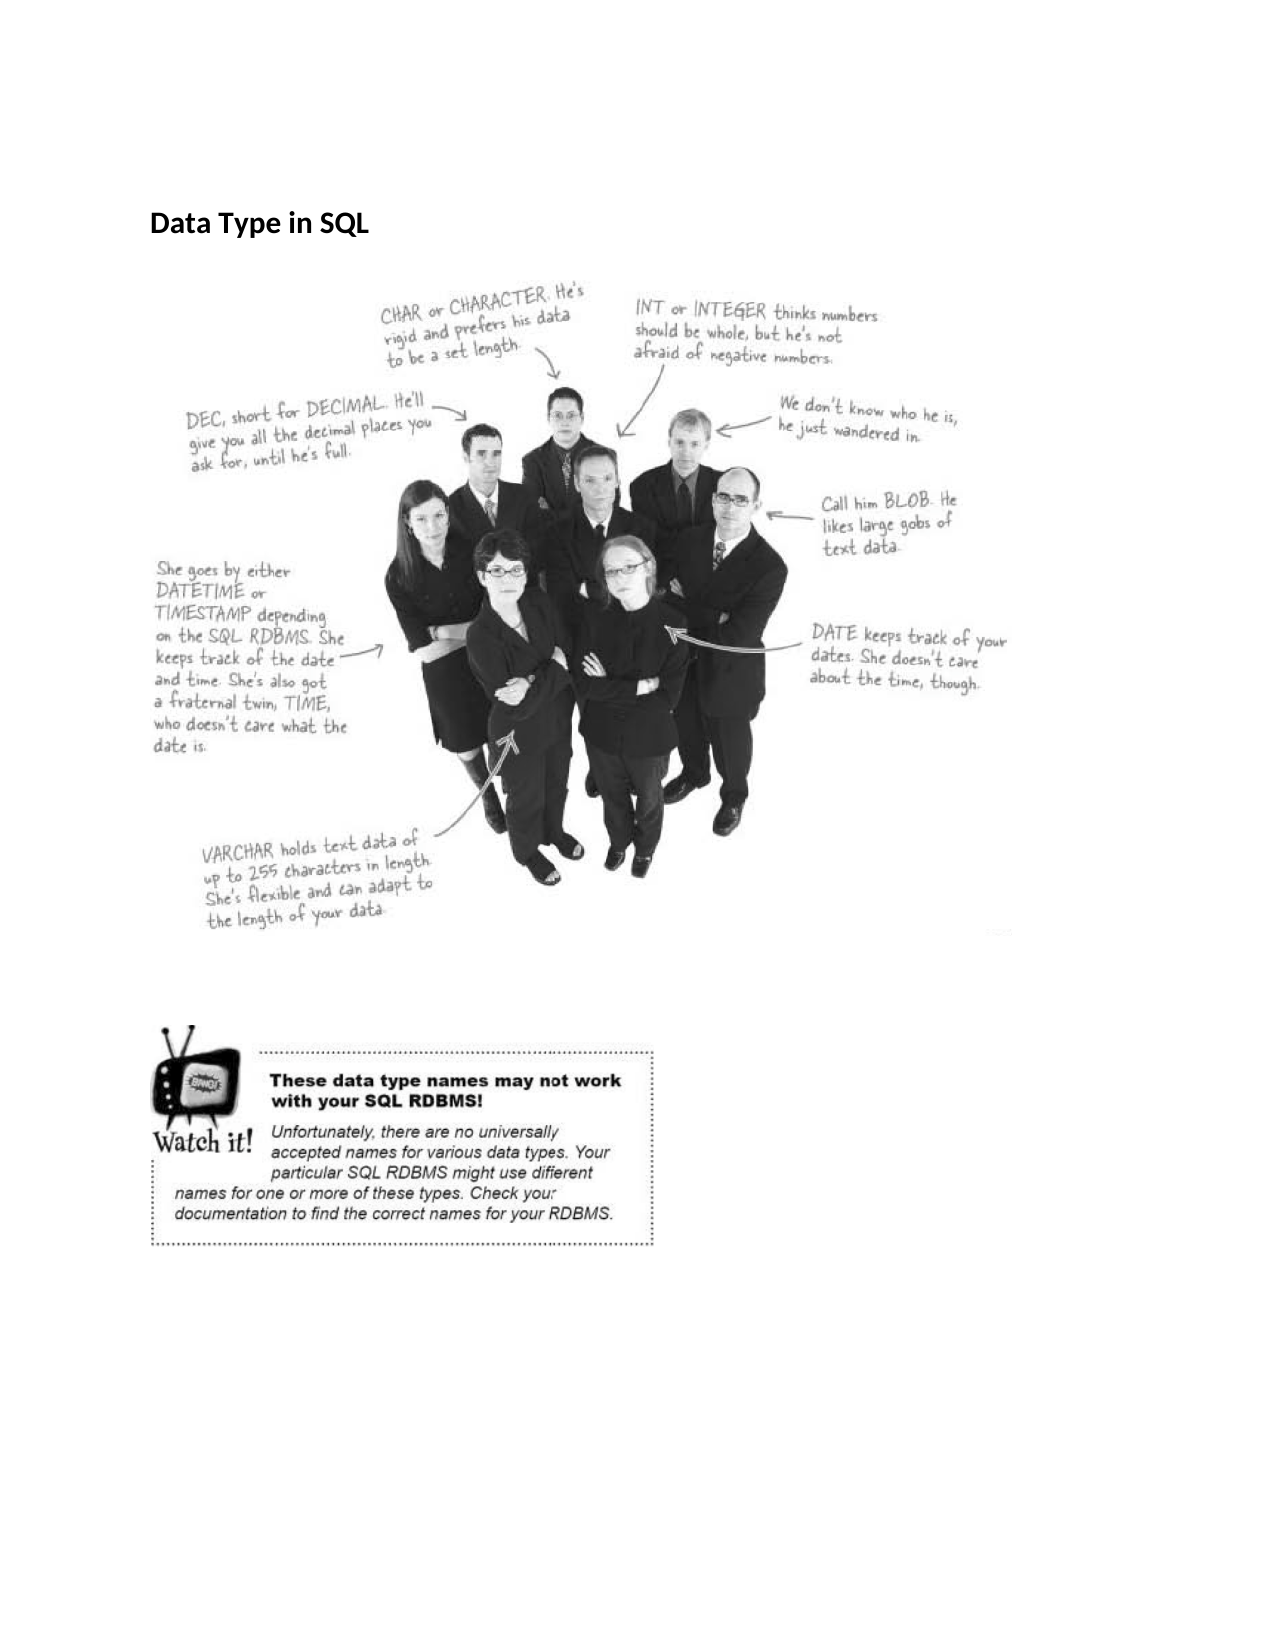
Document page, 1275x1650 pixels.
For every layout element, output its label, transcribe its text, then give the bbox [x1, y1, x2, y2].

picture [150, 267, 1012, 936]
text Data Type in SQL [150, 203, 1125, 241]
